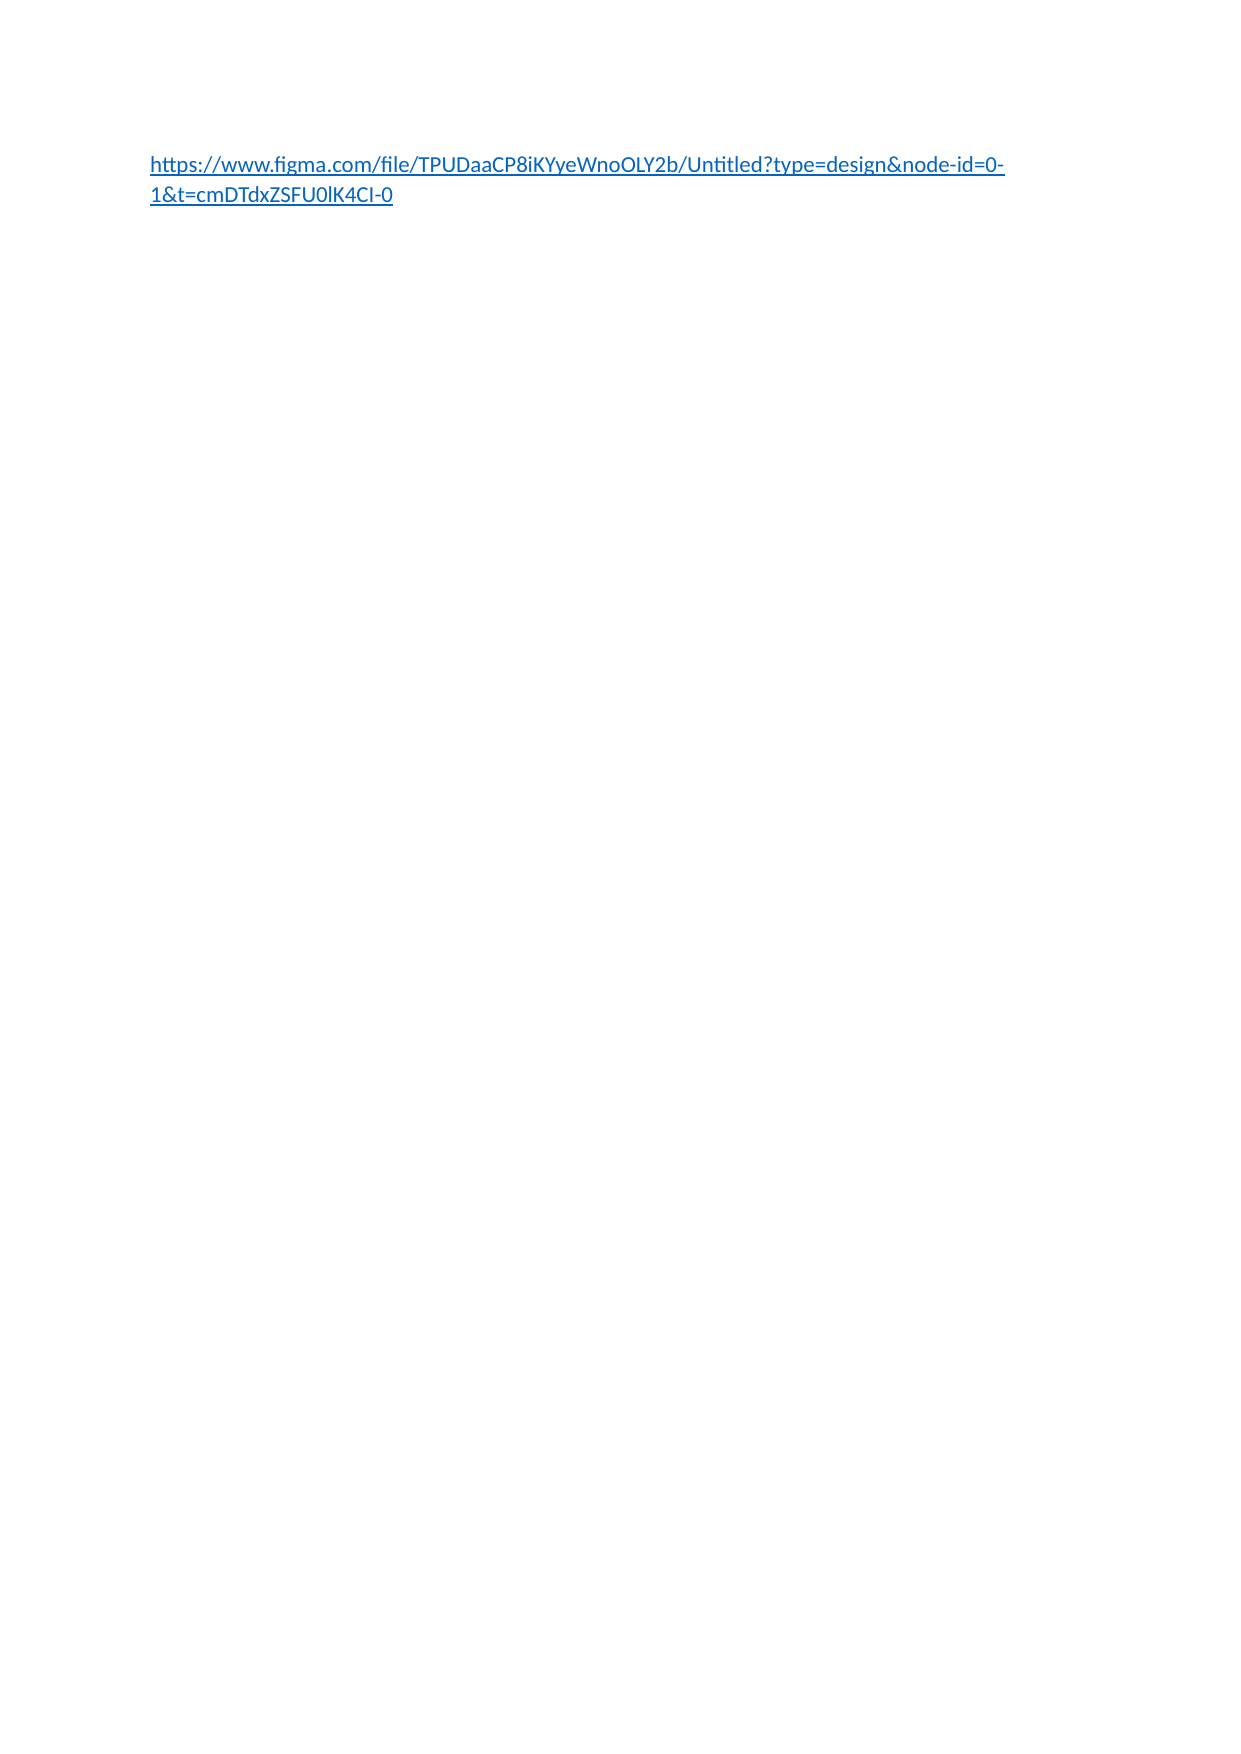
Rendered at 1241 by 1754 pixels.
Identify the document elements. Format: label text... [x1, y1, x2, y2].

text https://www.figma.com/file/TPUDaaCP8iKYyeWnoOLY2b/Untitled?type=design&node-id=0-1&t=cmDTdxZSFU0lK4CI-0 [150, 150, 1090, 208]
